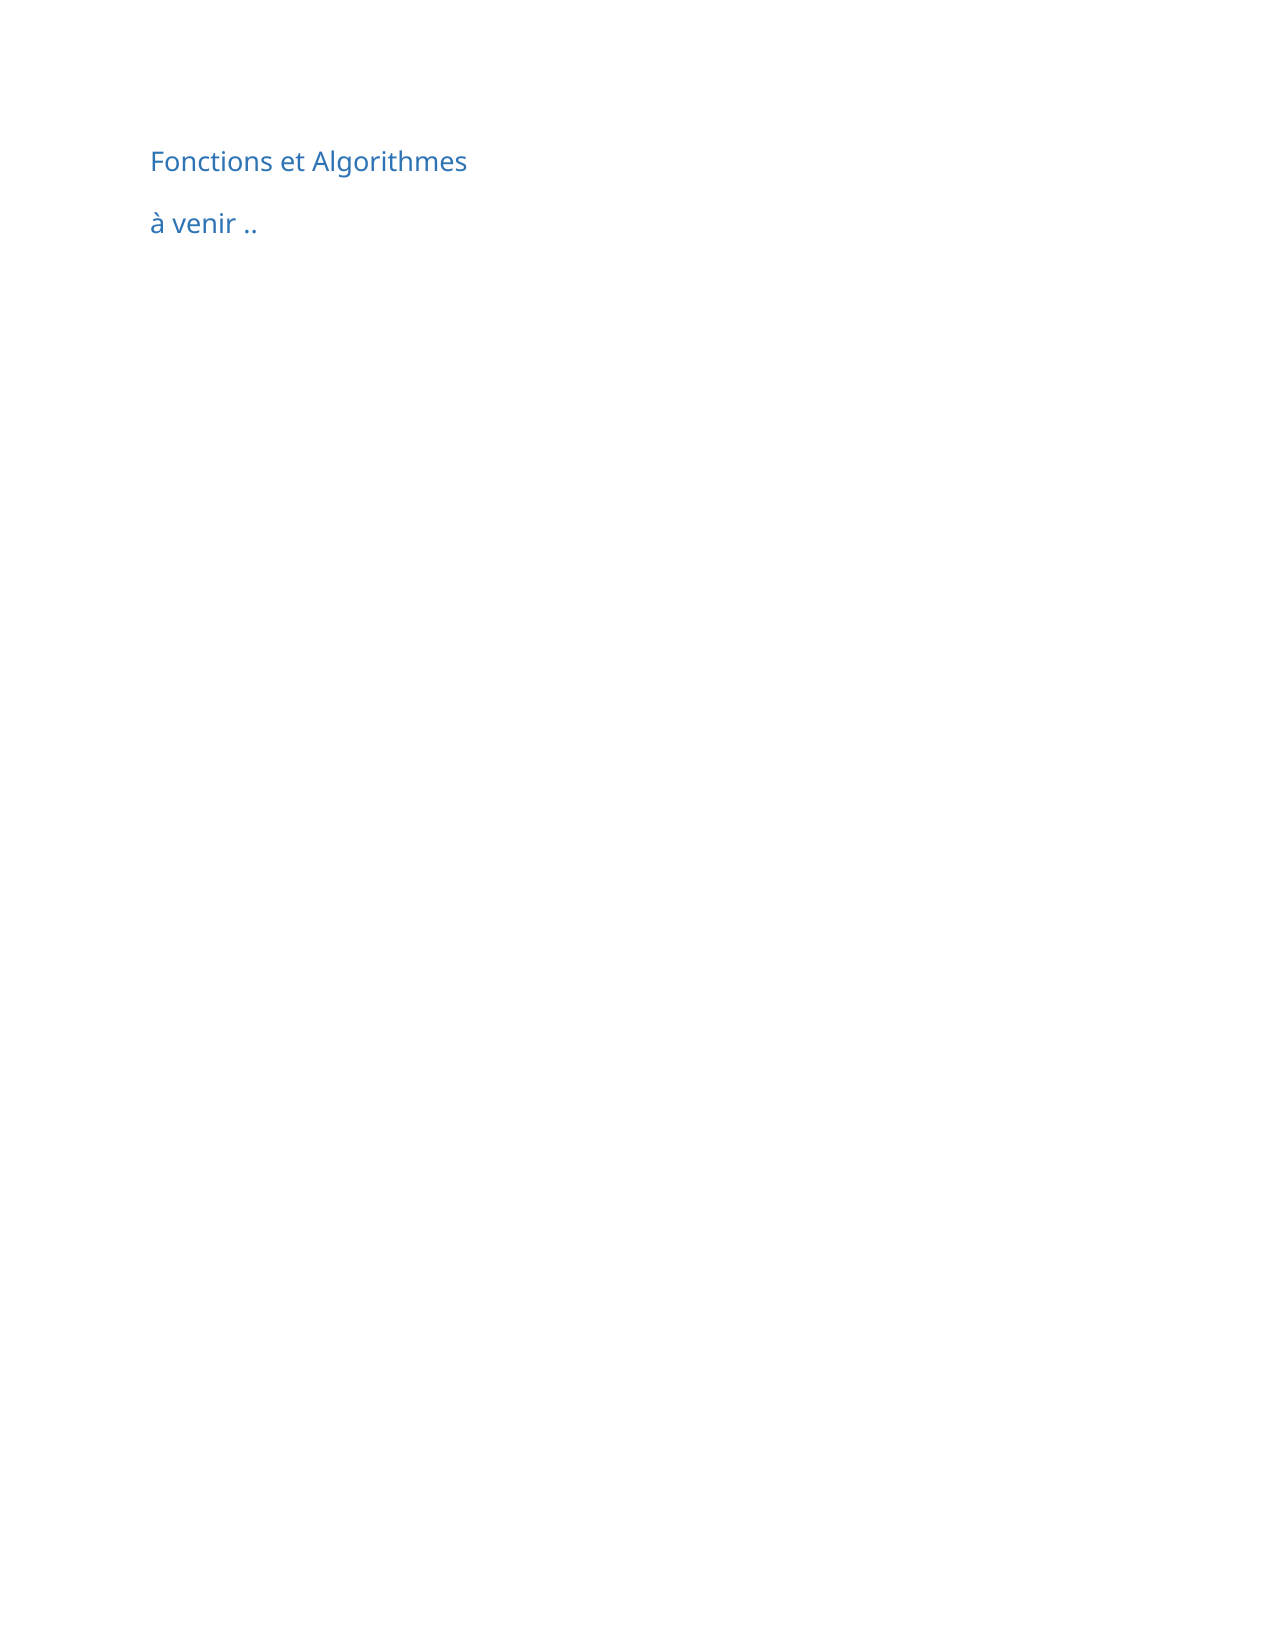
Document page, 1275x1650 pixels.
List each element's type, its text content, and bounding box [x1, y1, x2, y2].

text Fonctions et Algorithmes [150, 150, 1125, 177]
text à venir .. [150, 212, 1125, 239]
